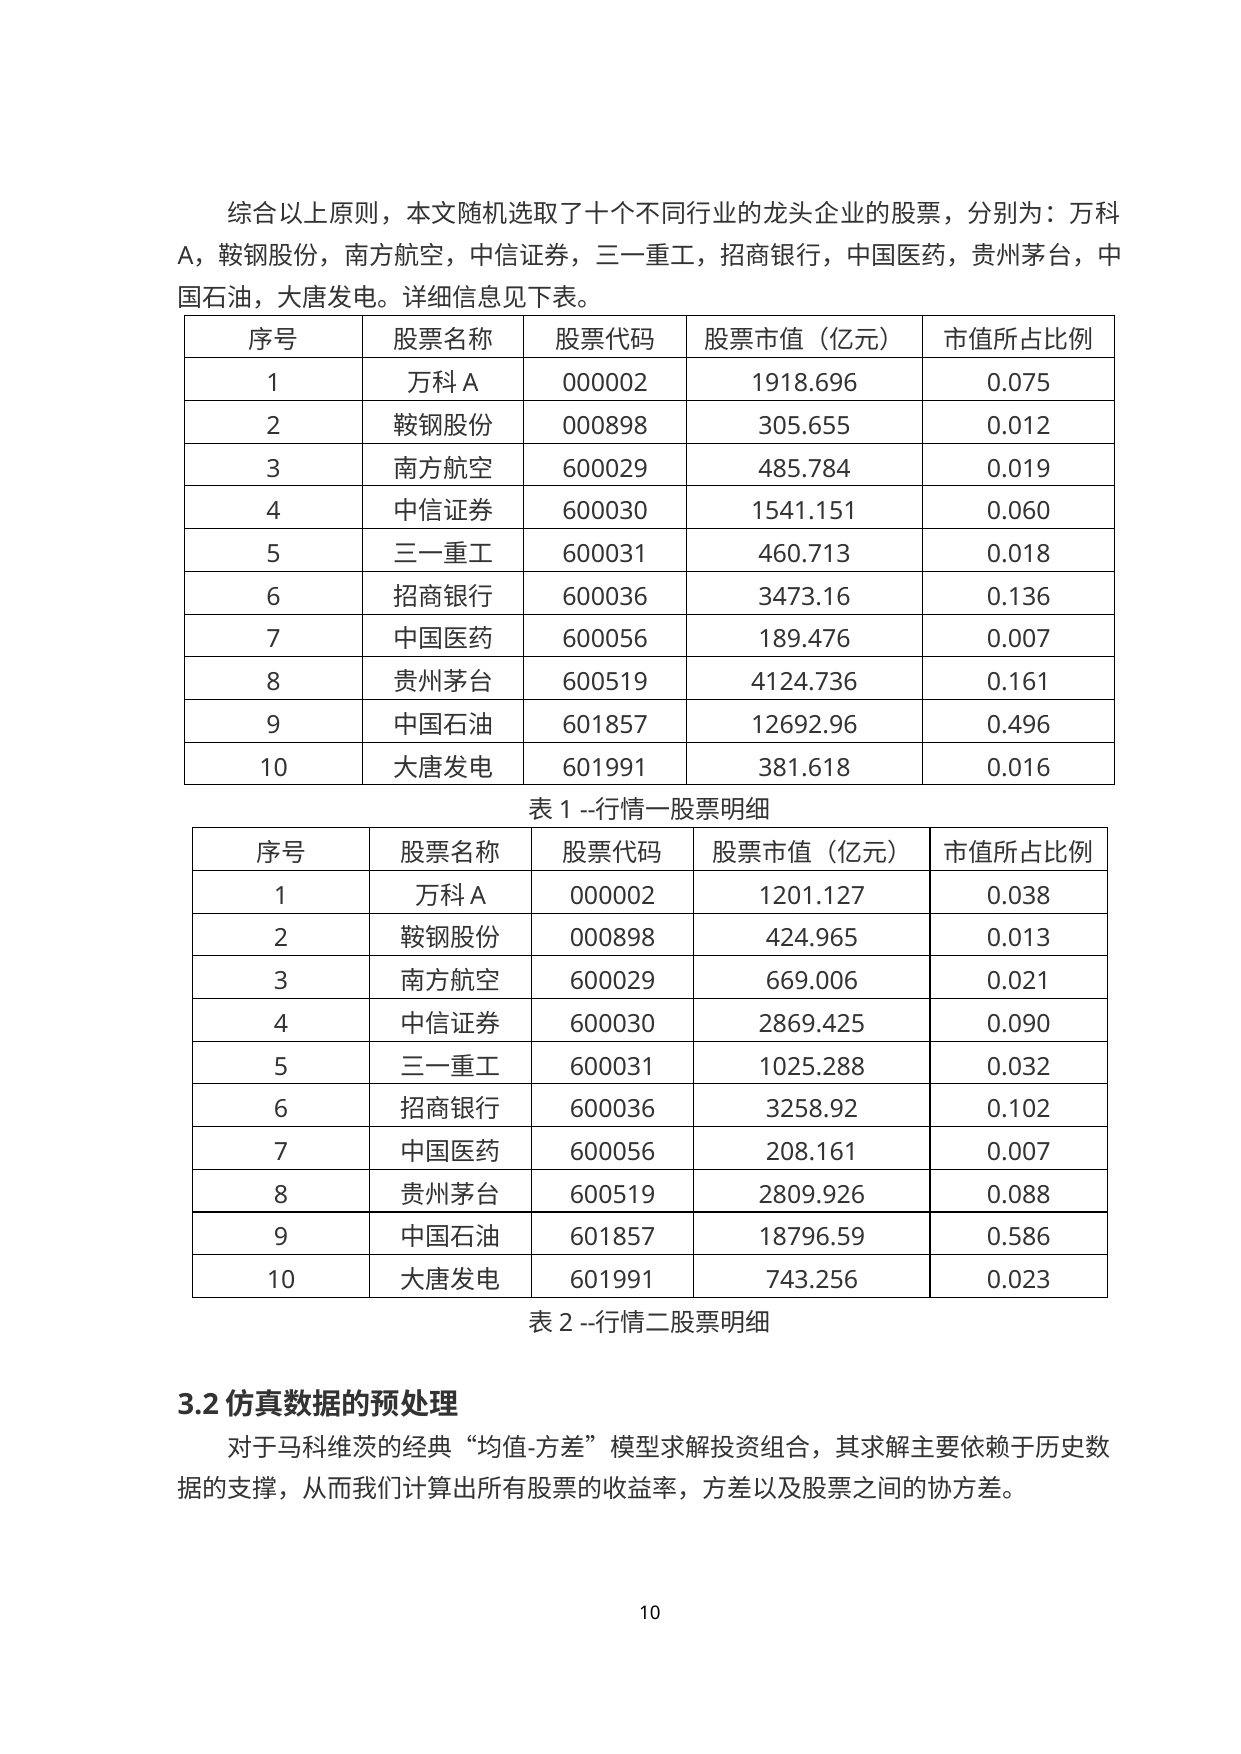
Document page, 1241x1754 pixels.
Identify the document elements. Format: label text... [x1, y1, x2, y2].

table_cell 743.256 [694, 1255, 929, 1297]
table_cell 4 [193, 999, 369, 1041]
table_header 股票市值（亿元） [687, 316, 922, 357]
table_cell 600029 [524, 444, 686, 485]
text 对于马科维茨的经典“均值-方差”模型求解投资组合，其求解主要依赖于历史数据的支撑，从而我们计算出所有股票的收益率，方差以及股票之间的协方差。 [177, 1423, 1122, 1506]
table_cell 600056 [532, 1127, 693, 1169]
table_cell 万科A [370, 871, 531, 912]
table_cell 大唐发电 [370, 1255, 531, 1297]
table_cell 8 [193, 1170, 369, 1211]
table_cell 600056 [524, 615, 686, 656]
table_cell 0.019 [923, 444, 1114, 485]
table_cell 三一重工 [363, 529, 523, 571]
table_cell 10 [193, 1255, 369, 1297]
table_cell 600519 [532, 1170, 693, 1211]
table_cell 中国石油 [370, 1213, 531, 1254]
table_cell 万科A [363, 358, 523, 400]
table_cell 7 [193, 1127, 369, 1169]
table_cell 600030 [532, 999, 693, 1041]
table_cell 贵州茅台 [370, 1170, 531, 1211]
table_cell 0.016 [923, 743, 1114, 784]
table_cell 000898 [524, 401, 686, 443]
table_cell 3 [185, 444, 362, 485]
table_cell 669.006 [694, 956, 929, 998]
text 表1 --行情一股票明细 [177, 785, 1122, 827]
table_cell 0.007 [931, 1127, 1107, 1169]
table_cell 1 [193, 871, 369, 912]
table_cell 0.136 [923, 572, 1114, 613]
table_cell 0.075 [923, 358, 1114, 400]
table_cell 305.655 [687, 401, 922, 443]
text 综合以上原则，本文随机选取了十个不同行业的龙头企业的股票，分别为：万科A，鞍钢股份，南方航空，中信证券，三一重工，招商银行，中国医药，贵州茅台，中国石油，大唐发电。详细信息见下表。 [177, 189, 1122, 314]
table_cell 2869.425 [694, 999, 929, 1041]
table_header 股票名称 [370, 828, 531, 870]
table_cell 0.060 [923, 486, 1114, 528]
table_cell 鞍钢股份 [363, 401, 523, 443]
table_cell 三一重工 [370, 1042, 531, 1083]
table_cell 1541.151 [687, 486, 922, 528]
table_cell 0.032 [931, 1042, 1107, 1083]
table_cell 000002 [524, 358, 686, 400]
table_cell 000002 [532, 871, 693, 912]
table_cell 8 [185, 657, 362, 699]
table_cell 中国石油 [363, 700, 523, 742]
text 表2 --行情二股票明细 [177, 1298, 1122, 1339]
table_cell 0.018 [923, 529, 1114, 571]
table_cell 0.012 [923, 401, 1114, 443]
table_cell 0.102 [931, 1084, 1107, 1126]
table_cell 600036 [532, 1084, 693, 1126]
table_cell 南方航空 [363, 444, 523, 485]
table_cell 5 [185, 529, 362, 571]
table_cell 600029 [532, 956, 693, 998]
table_cell 中国医药 [370, 1127, 531, 1169]
table_cell 0.021 [931, 956, 1107, 998]
table_cell 208.161 [694, 1127, 929, 1169]
table_cell 424.965 [694, 914, 929, 955]
table_cell 601857 [524, 700, 686, 742]
table_cell 南方航空 [370, 956, 531, 998]
table_cell 0.038 [931, 871, 1107, 912]
table_cell 0.161 [923, 657, 1114, 699]
table_cell 0.586 [931, 1213, 1107, 1254]
table_cell 2 [193, 914, 369, 955]
table_cell 鞍钢股份 [370, 914, 531, 955]
table_cell 0.013 [931, 914, 1107, 955]
table_header 市值所占比例 [923, 316, 1114, 357]
text 3.2仿真数据的预处理 [177, 1381, 1122, 1423]
table_cell 贵州茅台 [363, 657, 523, 699]
table_header 股票市值（亿元） [694, 828, 929, 870]
table_header 股票代码 [524, 316, 686, 357]
table_cell 中国医药 [363, 615, 523, 656]
table_header 市值所占比例 [931, 828, 1107, 870]
table_cell 10 [185, 743, 362, 784]
table_cell 1201.127 [694, 871, 929, 912]
table_cell 0.088 [931, 1170, 1107, 1211]
table_cell 600519 [524, 657, 686, 699]
table_cell 000898 [532, 914, 693, 955]
table_cell 600030 [524, 486, 686, 528]
table_cell 2 [185, 401, 362, 443]
table_cell 601857 [532, 1213, 693, 1254]
table_cell 6 [193, 1084, 369, 1126]
table_header 序号 [193, 828, 369, 870]
table_cell 460.713 [687, 529, 922, 571]
table_cell 601991 [524, 743, 686, 784]
table_header 股票名称 [363, 316, 523, 357]
table_cell 600036 [524, 572, 686, 613]
table_cell 大唐发电 [363, 743, 523, 784]
table_cell 600031 [532, 1042, 693, 1083]
table_cell 2809.926 [694, 1170, 929, 1211]
table_cell 7 [185, 615, 362, 656]
table_cell 0.496 [923, 700, 1114, 742]
table_cell 3 [193, 956, 369, 998]
table_cell 招商银行 [363, 572, 523, 613]
table_cell 招商银行 [370, 1084, 531, 1126]
table_cell 600031 [524, 529, 686, 571]
table_cell 3473.16 [687, 572, 922, 613]
table_cell 12692.96 [687, 700, 922, 742]
table_cell 381.618 [687, 743, 922, 784]
table_cell 18796.59 [694, 1213, 929, 1254]
table_cell 1918.696 [687, 358, 922, 400]
table_cell 4124.736 [687, 657, 922, 699]
table_cell 601991 [532, 1255, 693, 1297]
table_header 序号 [185, 316, 362, 357]
table_cell 0.023 [931, 1255, 1107, 1297]
table_cell 1025.288 [694, 1042, 929, 1083]
table_cell 中信证券 [370, 999, 531, 1041]
table_cell 1 [185, 358, 362, 400]
table_cell 6 [185, 572, 362, 613]
table_cell 5 [193, 1042, 369, 1083]
table_cell 9 [185, 700, 362, 742]
table_cell 189.476 [687, 615, 922, 656]
table_cell 485.784 [687, 444, 922, 485]
table_cell 0.090 [931, 999, 1107, 1041]
table_cell 9 [193, 1213, 369, 1254]
table_cell 4 [185, 486, 362, 528]
table_header 股票代码 [532, 828, 693, 870]
table_cell 0.007 [923, 615, 1114, 656]
table_cell 中信证券 [363, 486, 523, 528]
table_cell 3258.92 [694, 1084, 929, 1126]
